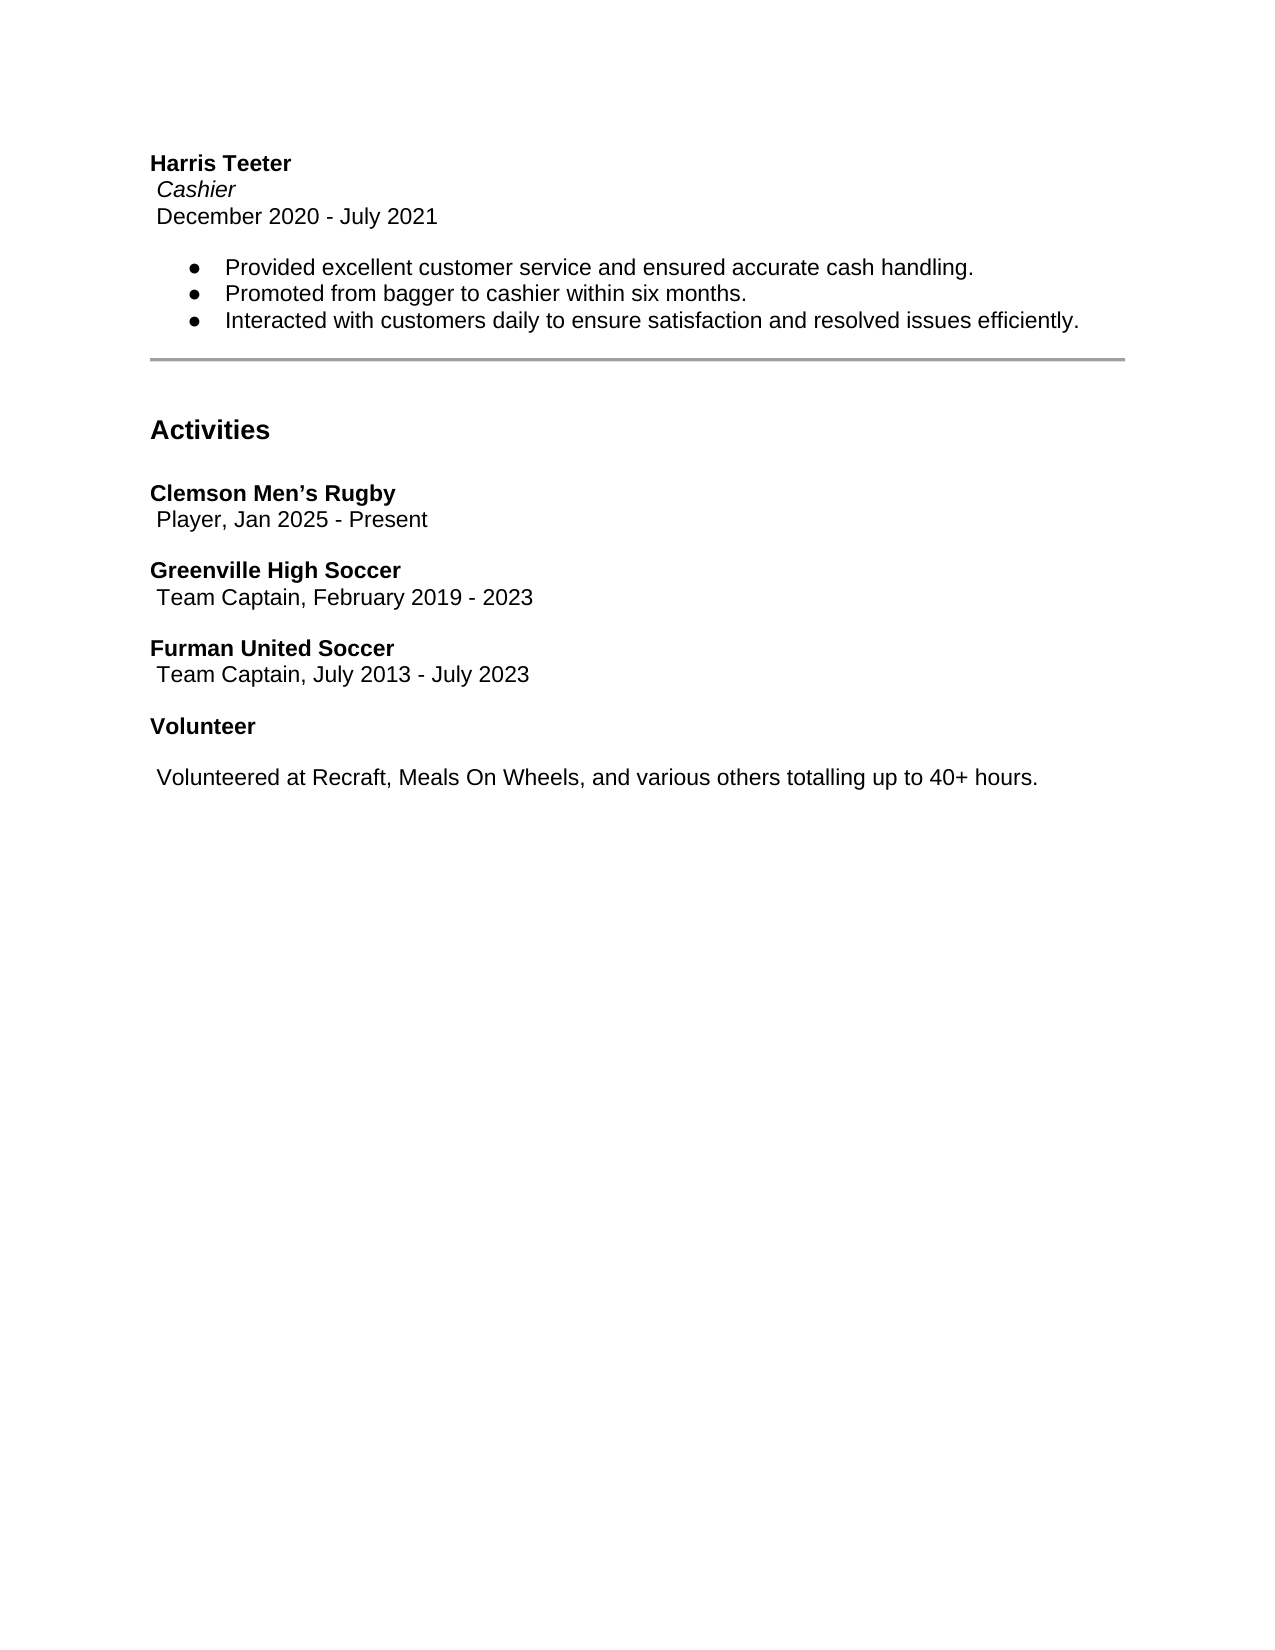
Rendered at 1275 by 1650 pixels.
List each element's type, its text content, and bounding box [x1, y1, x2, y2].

text Volunteered at Recraft, Meals On Wheels, and various others totalling up to 40+ hours. [150, 764, 1125, 790]
text Clemson Men’s Rugby [150, 479, 1125, 506]
list Provided excellent customer service and ensured accurate cash handling. [187, 254, 1125, 280]
list Promoted from bagger to cashier within six months. [187, 280, 1125, 307]
text Harris Teeter Cashier December 2020 - July 2021 [150, 150, 1125, 229]
text Player, Jan 2025 - Present [150, 506, 1125, 532]
list Interacted with customers daily to ensure satisfaction and resolved issues efficiently. [187, 307, 1125, 333]
subtitle Activities [150, 414, 1125, 445]
text Furman United Soccer Team Captain, July 2013 - July 2023 [150, 635, 1125, 688]
text Greenville High Soccer Team Captain, February 2019 - 2023 [150, 557, 1125, 610]
text Volunteer [150, 713, 1125, 739]
